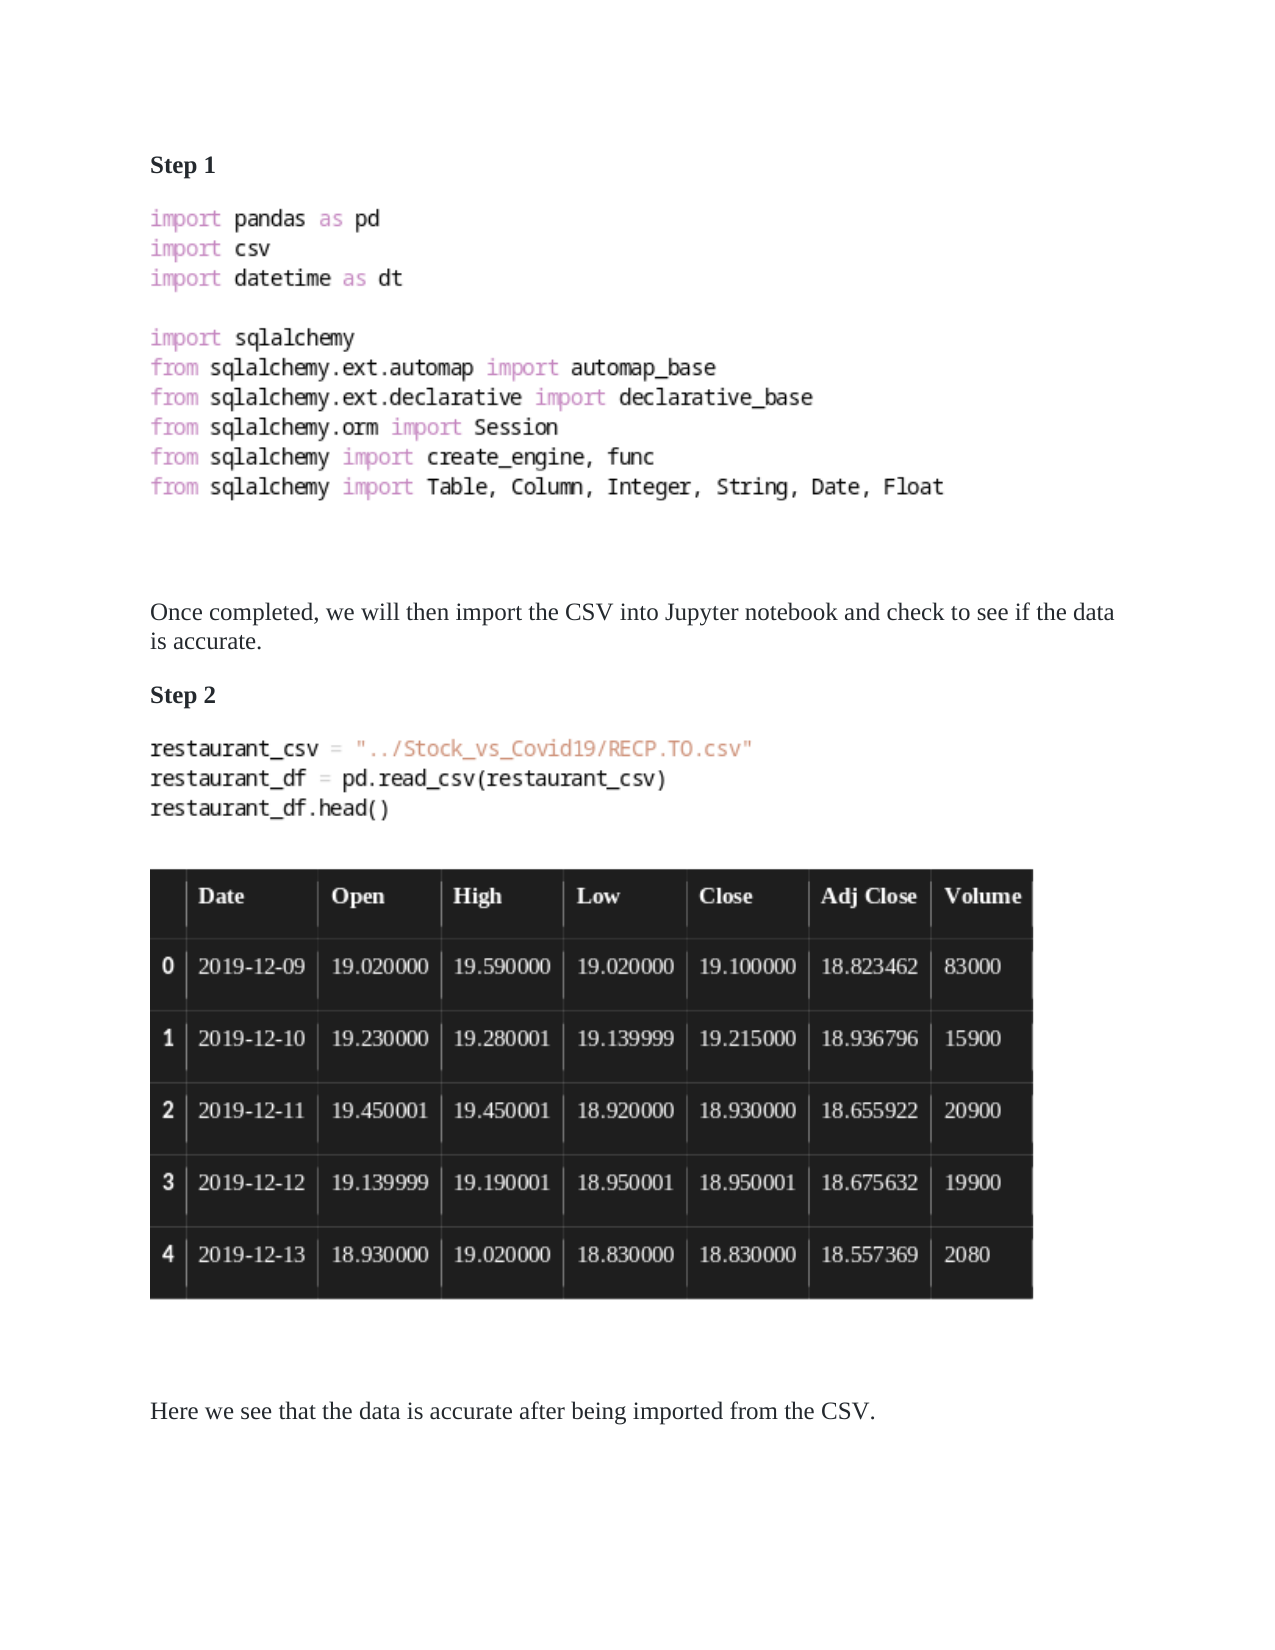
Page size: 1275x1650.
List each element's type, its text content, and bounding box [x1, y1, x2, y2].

text Step 1 [150, 150, 1125, 179]
text Step 2 [150, 680, 1125, 709]
text Here we see that the data is accurate after being imported from the CSV. [150, 1396, 1125, 1425]
text Once completed, we will then import the CSV into Jupyter notebook and check to see if the data is accurate. [150, 597, 1125, 655]
